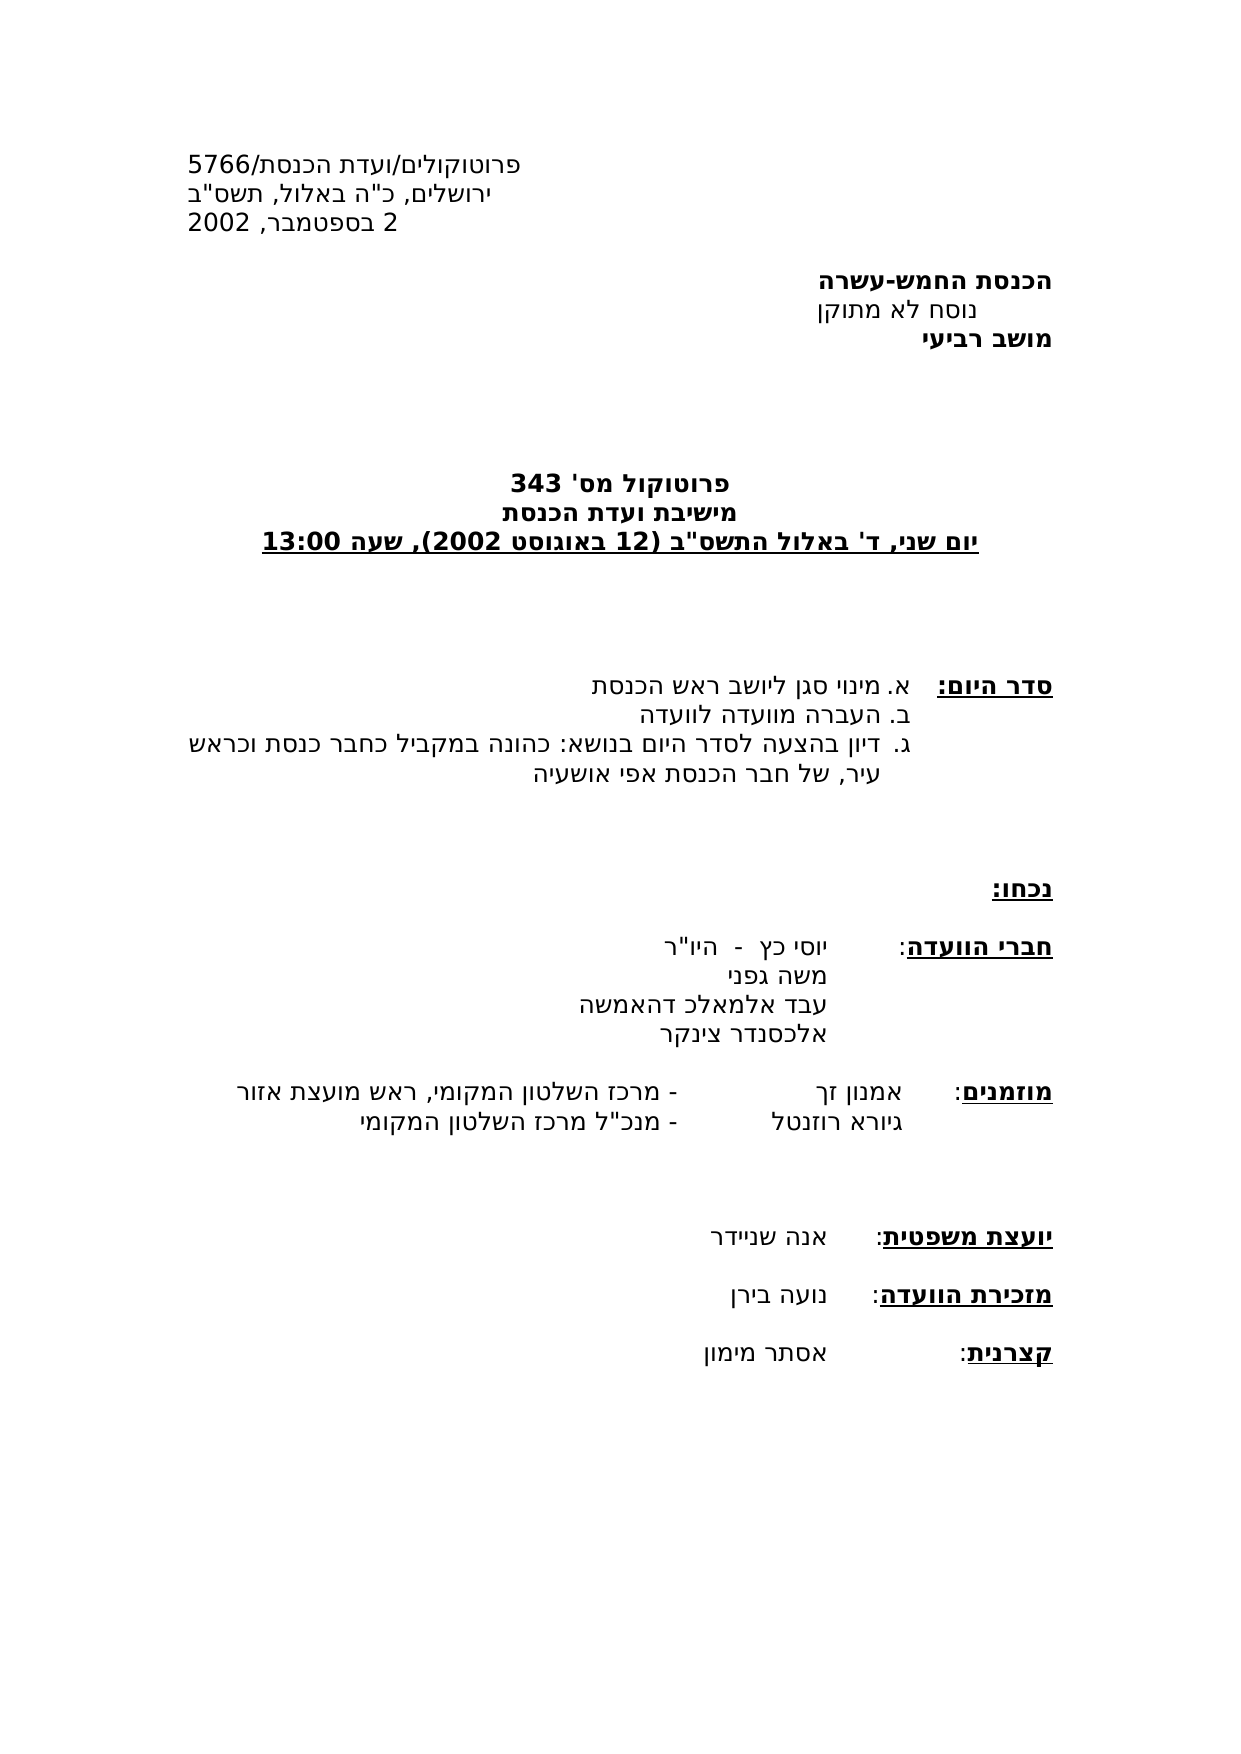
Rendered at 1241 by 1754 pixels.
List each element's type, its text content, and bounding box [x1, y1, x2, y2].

text מוזמנים: אמנון זך - מרכז השלטון המקומי, ראש מועצת אזור [187, 1077, 1053, 1107]
text יועצת משפטית: אנה שניידר [187, 1222, 1053, 1251]
text הכנסת החמש-עשרה נוסח לא מתוקן [187, 266, 1053, 324]
text מושב רביעי [187, 324, 1053, 354]
text חברי הוועדה: יוסי כץ - היו"ר [187, 932, 1053, 961]
text משה גפני [187, 961, 1053, 990]
text ג. דיון בהצעה לסדר היום בנושא: כהונה במקביל כחבר כנסת וכראש עיר, של חבר הכנסת אפי אושעיה [187, 729, 1053, 788]
subtitle מישיבת ועדת הכנסת [187, 498, 1053, 527]
text אלכסנדר צינקר [187, 1019, 1053, 1049]
text מזכירת הוועדה: נועה בירן [187, 1280, 1053, 1309]
text עבד אלמאלכ דהאמשה [187, 990, 1053, 1019]
text נכחו: [187, 874, 1053, 903]
text גיורא רוזנטל - מנכ"ל מרכז השלטון המקומי [187, 1107, 1053, 1136]
text סדר היום: א. מינוי סגן ליושב ראש הכנסת [187, 671, 1053, 700]
subtitle יום שני, ד' באלול התשס"ב (12 באוגוסט 2002), שעה 13:00 [187, 527, 1053, 556]
subtitle פרוטוקול מס' 343 [187, 469, 1053, 498]
text ירושלים, כ"ה באלול, תשס"ב [187, 179, 1053, 208]
text קצרנית: אסתר מימון [187, 1338, 1053, 1367]
text פרוטוקולים/ועדת הכנסת/5766 [187, 150, 1053, 179]
text ב. העברה מוועדה לוועדה [187, 700, 1053, 729]
text 2 בספטמבר, 2002 [187, 208, 1053, 237]
